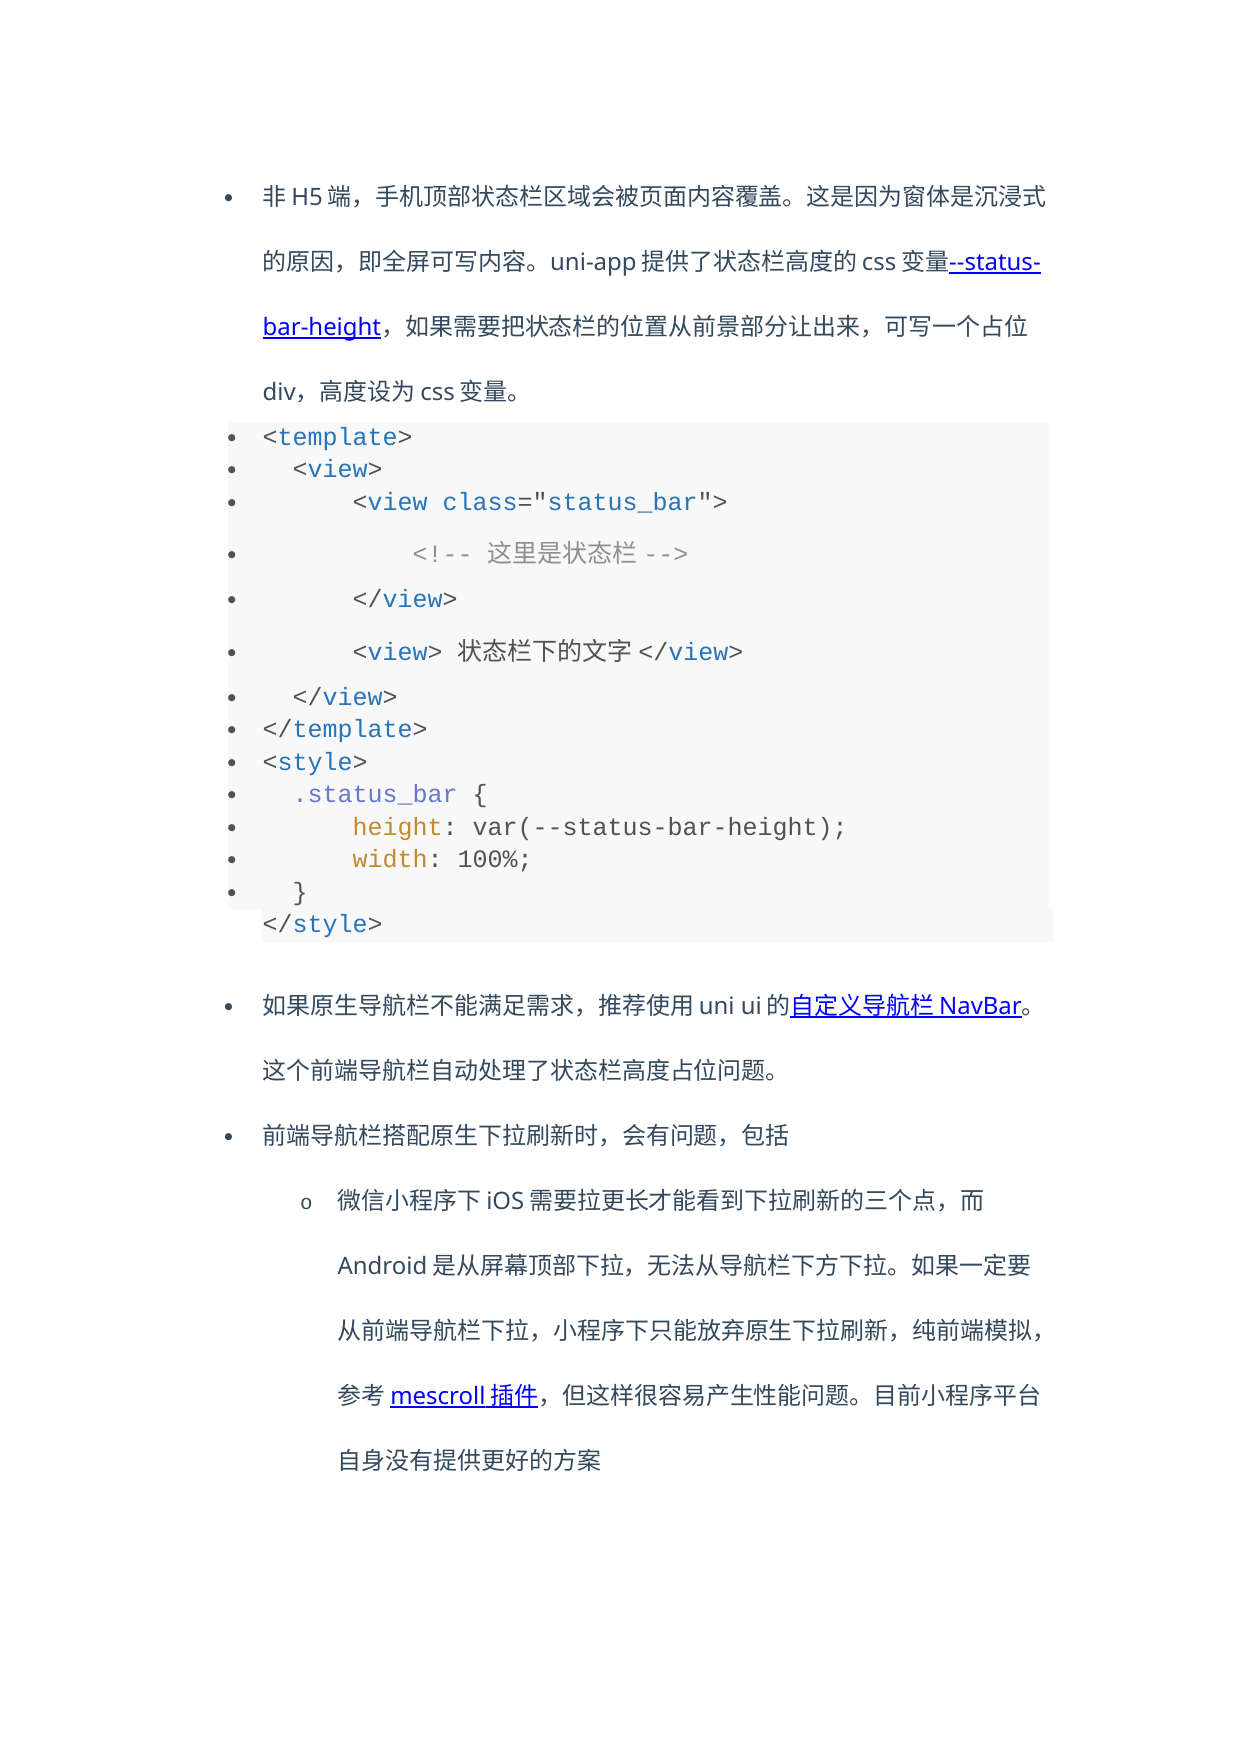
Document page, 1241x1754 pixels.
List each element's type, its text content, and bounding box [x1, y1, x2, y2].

list width: 100%; [228, 844, 1049, 877]
list } [228, 877, 1049, 909]
list 非H5端，手机顶部状态栏区域会被页面内容覆盖。这是因为窗体是沉浸式的原因，即全屏可写内容。uni-app提供了状态栏高度的css变量--status-bar-height，如果需要把状态栏的位置从前景部分让出来，可写一个占位div，高度设为css变量。 [225, 162, 1053, 422]
list </view> [228, 682, 1049, 714]
text </style> [262, 909, 1053, 942]
list 前端导航栏搭配原生下拉刷新时，会有问题，包括 [225, 1101, 1053, 1166]
list height: var(--status-bar-height); [228, 812, 1049, 844]
list 微信小程序下iOS需要拉更长才能看到下拉刷新的三个点，而Android是从屏幕顶部下拉，无法从导航栏下方下拉。如果一定要从前端导航栏下拉，小程序下只能放弃原生下拉刷新，纯前端模拟，参考mescroll插件，但这样很容易产生性能问题。目前小程序平台自身没有提供更好的方案 [300, 1166, 1053, 1491]
list 如果原生导航栏不能满足需求，推荐使用uni ui的自定义导航栏NavBar。这个前端导航栏自动处理了状态栏高度占位问题。 [225, 971, 1053, 1101]
list </template> [228, 714, 1049, 747]
list <view> 状态栏下的文字 </view> [228, 617, 1049, 682]
list <style> [228, 747, 1049, 779]
list </view> [228, 584, 1049, 617]
list <view> [228, 454, 1049, 487]
list <!-- 这里是状态栏 --> [228, 519, 1049, 584]
list <view class="status_bar"> [228, 487, 1049, 519]
list <template> [228, 422, 1049, 454]
list .status_bar { [228, 779, 1049, 812]
